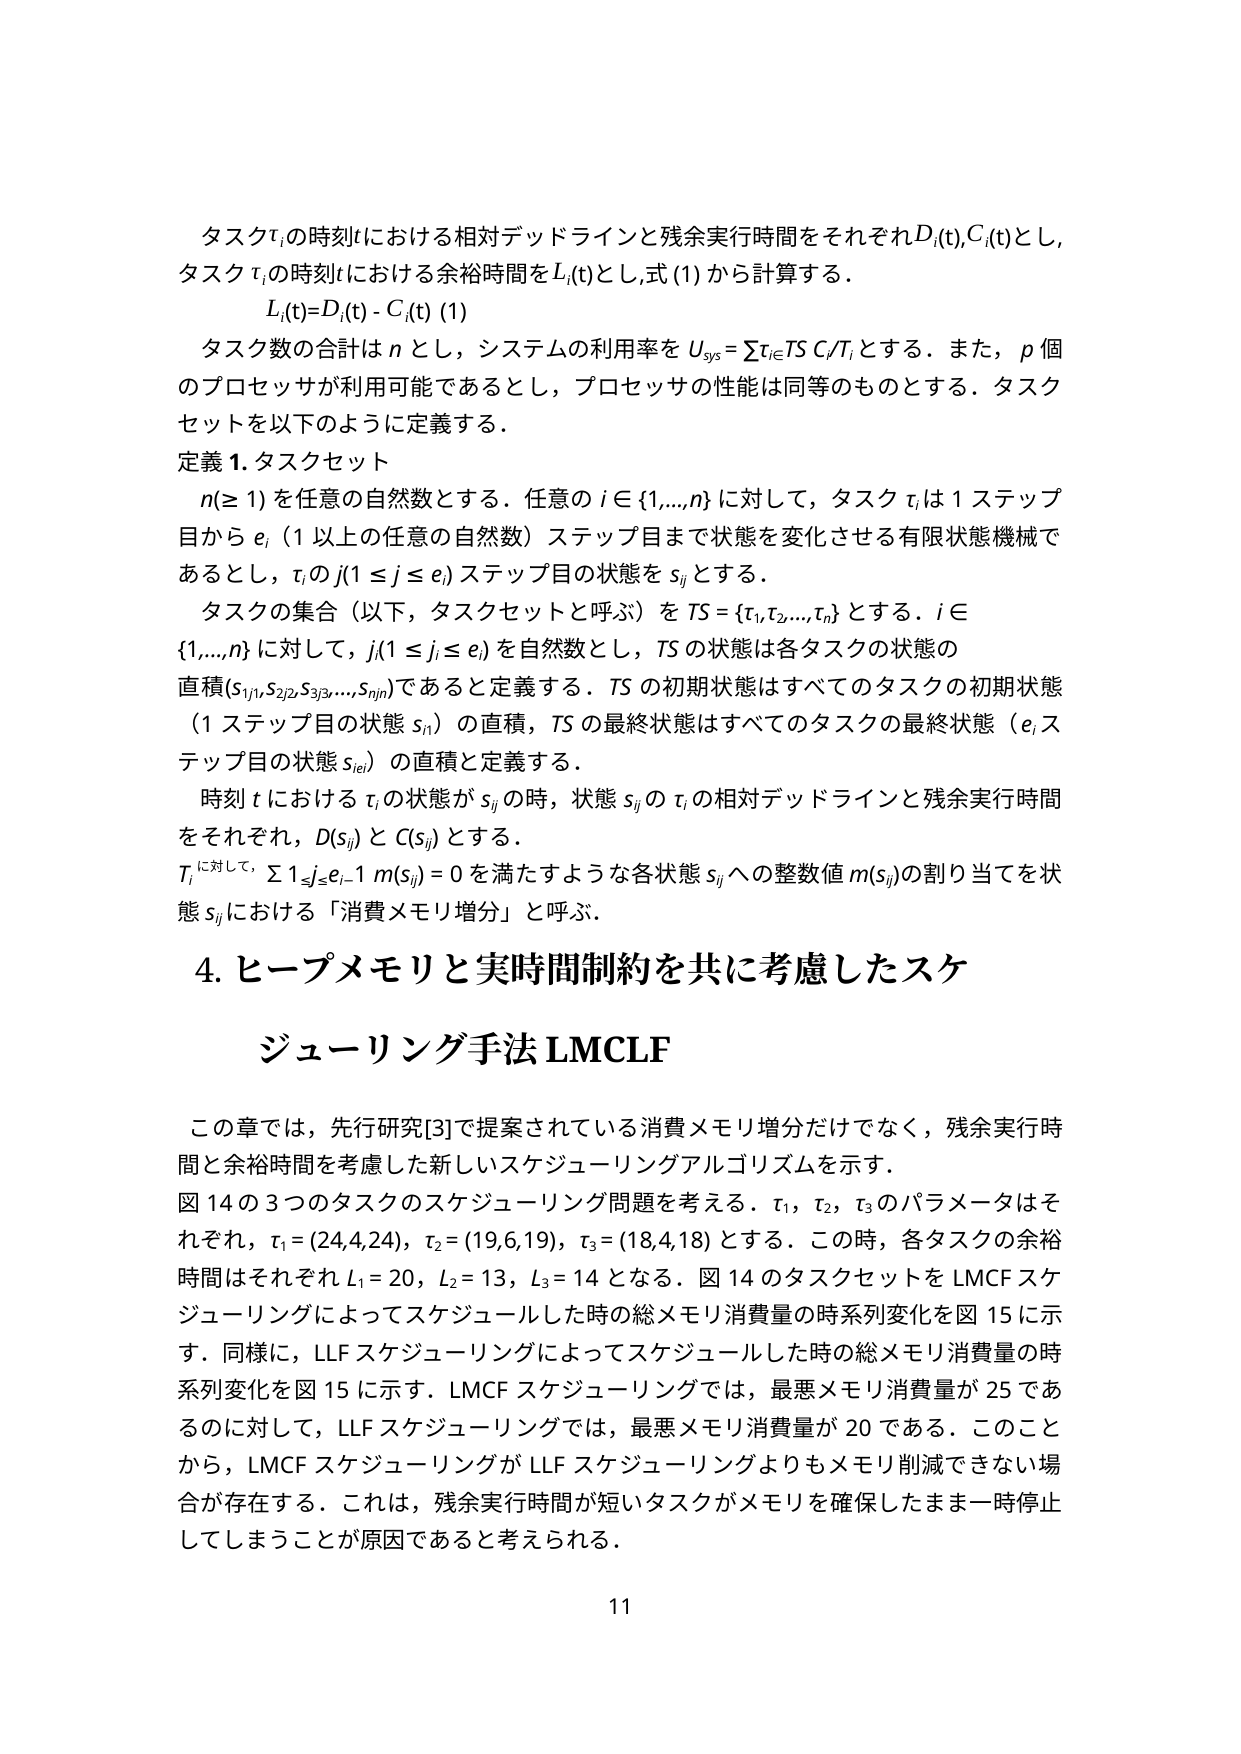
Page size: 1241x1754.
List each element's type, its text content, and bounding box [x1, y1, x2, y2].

text タスクの時刻における相対デッドラインと残余実行時間をそれぞれ(t),(t)とし,タスク の時刻における余裕時間を(t)とし,式 (1) から計算する． [177, 217, 1063, 292]
text (t)=(t) - (t) (1) [177, 292, 1063, 329]
text {1,...,n} に対して，ji(1 ≤ ji ≤ ei) を自然数とし，TS の状態は各タスクの状態の [177, 629, 1063, 667]
subtitle 4. ヒープメモリと実時間制約を共に考慮したスケジューリング手法LMCLF [194, 929, 1063, 1085]
text タスクの集合（以下，タスクセットと呼ぶ）を TS = {τ1,τ2,...,τn} とする．i ∈ [177, 592, 1063, 629]
text 直積(s1j1,s2j2,s3j3,...,snjn)であると定義する．TS の初期状態はすべてのタスクの初期状態（1 ステップ目の状態 si1）の直積，TS の最終状態はすべてのタスクの最終状態（ei ステップ目の状態 siei）の直積と定義する． [177, 667, 1063, 779]
text 定義 1. タスクセット [177, 442, 1063, 479]
text Ti に対して，∑1≤j≤ei−1 m(sij) = 0を満たすような各状態sij への整数値m(sij)の割り当てを状態 sij における「消費メモリ増分」と呼ぶ． [177, 854, 1063, 929]
text 図 14の3つのタスクのスケジューリング問題を考える．τ1，τ2，τ3 のパラメータはそれぞれ，τ1 = (24,4,24)，τ2 = (19,6,19)，τ3 = (18,4,18) とする．この時，各タスクの余裕時間はそれぞれ L1 = 20，L2 = 13，L3 = 14 となる．図 14 のタスクセットをLMCFスケジューリングによってスケジュールした時の総メモリ消費量の時系列変化を図 15に示す．同様に，LLFスケジューリングによってスケジュールした時の総メモリ消費量の時系列変化を図 15 に示す．LMCF スケジューリングでは，最悪メモリ消費量が25であるのに対して，LLFスケジューリングでは，最悪メモリ消費量が 20 である．このことから，LMCF スケジューリングが LLF スケジューリングよりもメモリ削減できない場合が存在する．これは，残余実行時間が短いタスクがメモリを確保したまま一時停止してしまうことが原因であると考えられる． [177, 1183, 1063, 1558]
text タスク数の合計は n とし，システムの利用率を Usys = ∑τi∈TS Ci/Ti とする．また， p 個のプロセッサが利用可能であるとし，プロセッサの性能は同等のものとする．タスクセットを以下のように定義する． [177, 329, 1063, 442]
text 時刻 t における τi の状態が sij の時，状態 sij の τi の相対デッドラインと残余実行時間をそれぞれ，D(sij) と C(sij) とする． [177, 779, 1063, 854]
text n(≥ 1) を任意の自然数とする．任意の i ∈ {1,...,n} に対して，タスク τi は 1 ステップ目から ei（1 以上の任意の自然数）ステップ目まで状態を変化させる有限状態機械であるとし，τi の j(1 ≤ j ≤ ei) ステップ目の状態を sij とする． [177, 479, 1063, 592]
text この章では，先行研究[3]で提案されている消費メモリ増分だけでなく，残余実行時間と余裕時間を考慮した新しいスケジューリングアルゴリズムを示す． [177, 1108, 1063, 1183]
